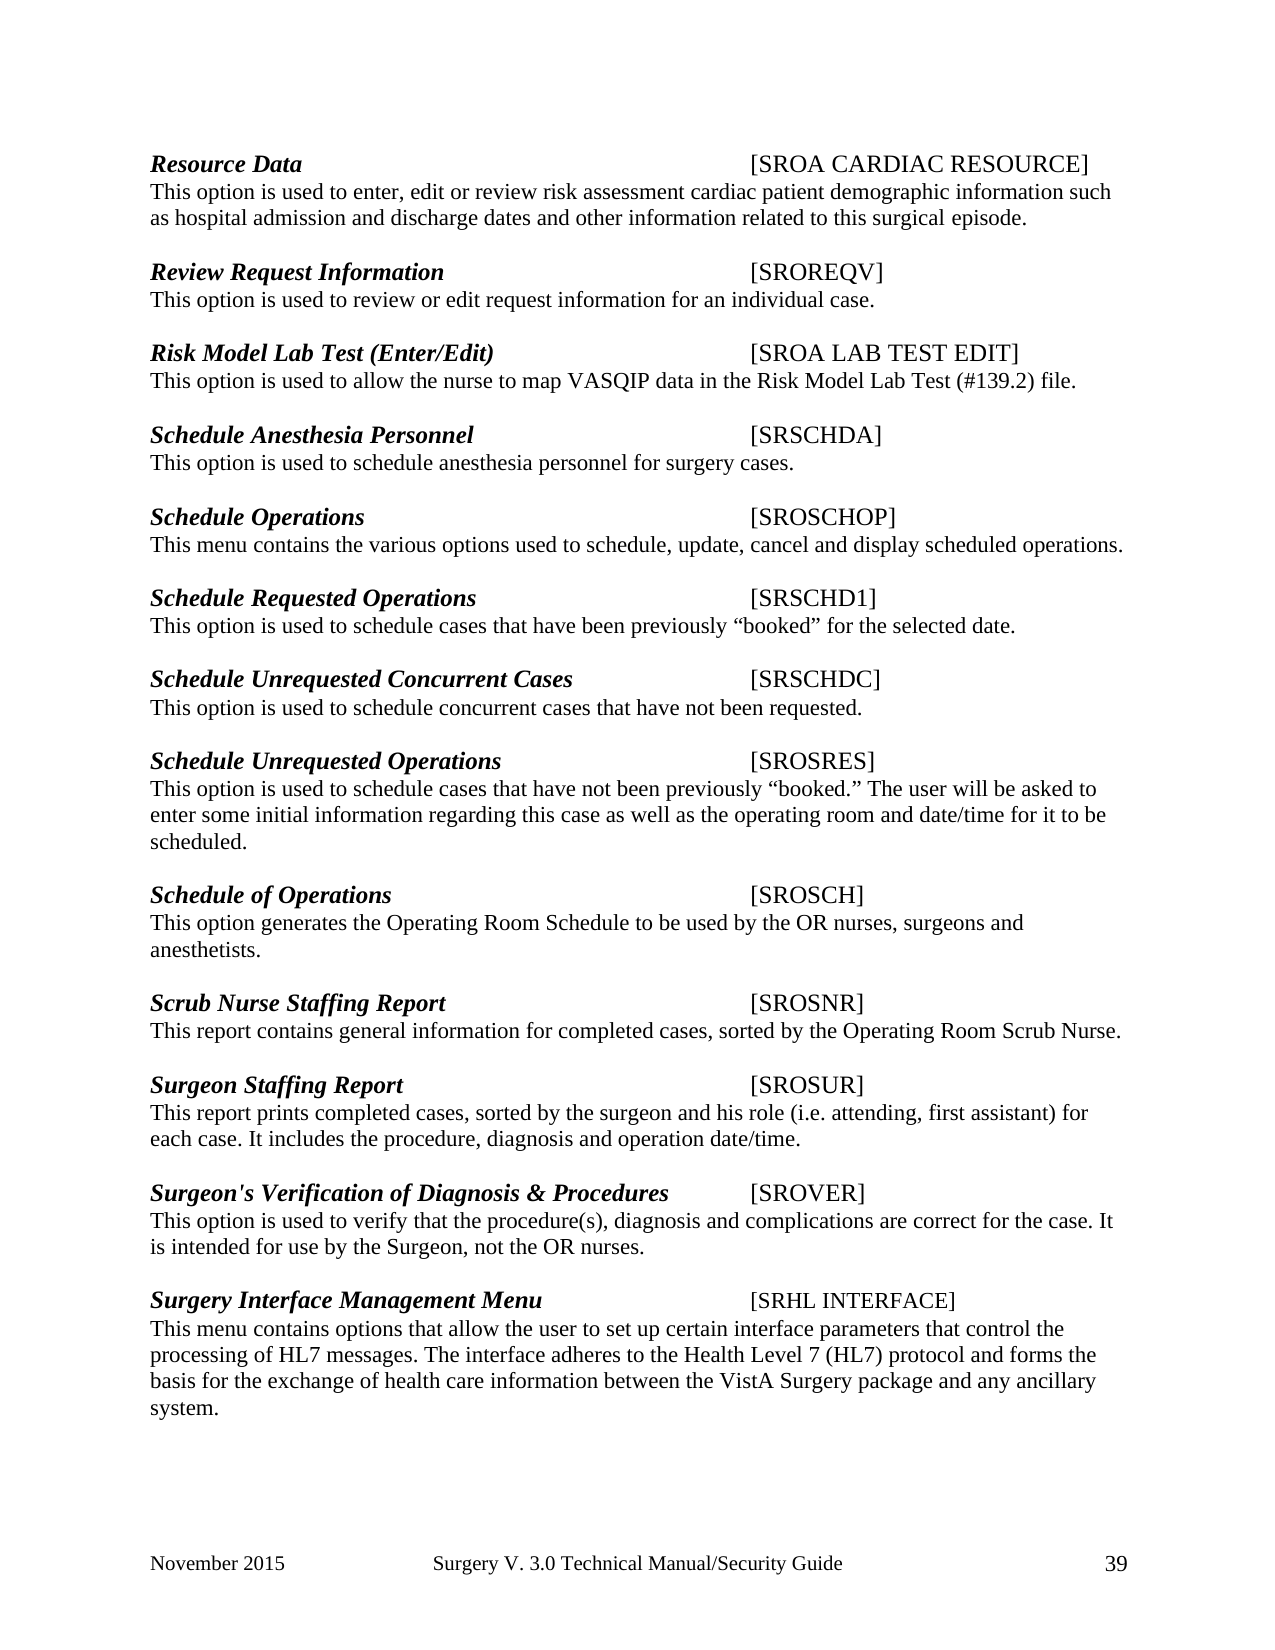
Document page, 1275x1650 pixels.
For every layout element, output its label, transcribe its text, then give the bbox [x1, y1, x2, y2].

text Schedule Requested Operations [SRSCHD1] [150, 583, 1175, 612]
text This option is used to allow the nurse to map VASQIP data in the Risk Model Lab Test (#139.2) file. [150, 367, 1175, 394]
text This menu contains the various options used to schedule, update, cancel and display scheduled operations. [150, 531, 1175, 557]
text Scrub Nurse Staffing Report [SROSNR] [150, 988, 1175, 1017]
text Surgeon Staffing Report [SROSUR] [150, 1070, 1175, 1099]
text Resource Data [SROA CARDIAC RESOURCE] This option is used to enter, edit or review risk assessment cardiac patient demographic information such as hospital admission and discharge dates and other information related to this surgical episode. [150, 149, 1113, 231]
text This option is used to verify that the procedure(s), diagnosis and complications are correct for the case. It is intended for use by the Surgeon, not the OR nurses. [150, 1207, 1123, 1259]
text This option is used to schedule anesthesia personnel for surgery cases. [150, 449, 1175, 475]
text Review Request Information [SROREQV] [150, 257, 1175, 286]
text This report contains general information for completed cases, sorted by the Operating Room Scrub Nurse. [150, 1017, 1175, 1044]
subtitle Surgeon's Verification of Diagnosis & Procedures [SROVER] [150, 1178, 1175, 1206]
text This option is used to schedule cases that have not been previously “booked.” The user will be asked to enter some initial information regarding this case as well as the operating room and date/time for it to be scheduled. [150, 775, 1114, 854]
text Schedule Anesthesia Personnel [SRSCHDA] [150, 420, 1175, 449]
text Schedule of Operations [SROSCH] [150, 881, 1175, 909]
subtitle Schedule Unrequested Concurrent Cases [SRSCHDC] [150, 664, 1175, 693]
text This menu contains options that allow the user to set up certain interface parameters that control the processing of HL7 messages. The interface adheres to the Health Level 7 (HL7) protocol and forms the basis for the exchange of health care information between the VistA Surgery package and any ancillary system. [150, 1315, 1100, 1420]
text Schedule Operations [SROSCHOP] [150, 502, 1175, 531]
text This option is used to review or edit request information for an individual case. [150, 286, 1175, 312]
text Risk Model Lab Test (Enter/Edit) [SROA LAB TEST EDIT] [150, 338, 1175, 367]
text This option is used to schedule cases that have been previously “booked” for the selected date. [150, 612, 1175, 638]
text Surgery Interface Management Menu [SRHL INTERFACE] [150, 1286, 1175, 1315]
text Schedule Unrequested Operations [SROSRES] [150, 746, 1175, 775]
text This option generates the Operating Room Schedule to be used by the OR nurses, surgeons and anesthetists. [150, 909, 1027, 962]
text This report prints completed cases, sorted by the surgeon and his role (i.e. attending, first assistant) for each case. It includes the procedure, diagnosis and operation date/time. [150, 1099, 1114, 1152]
text This option is used to schedule concurrent cases that have not been requested. [150, 693, 1175, 720]
